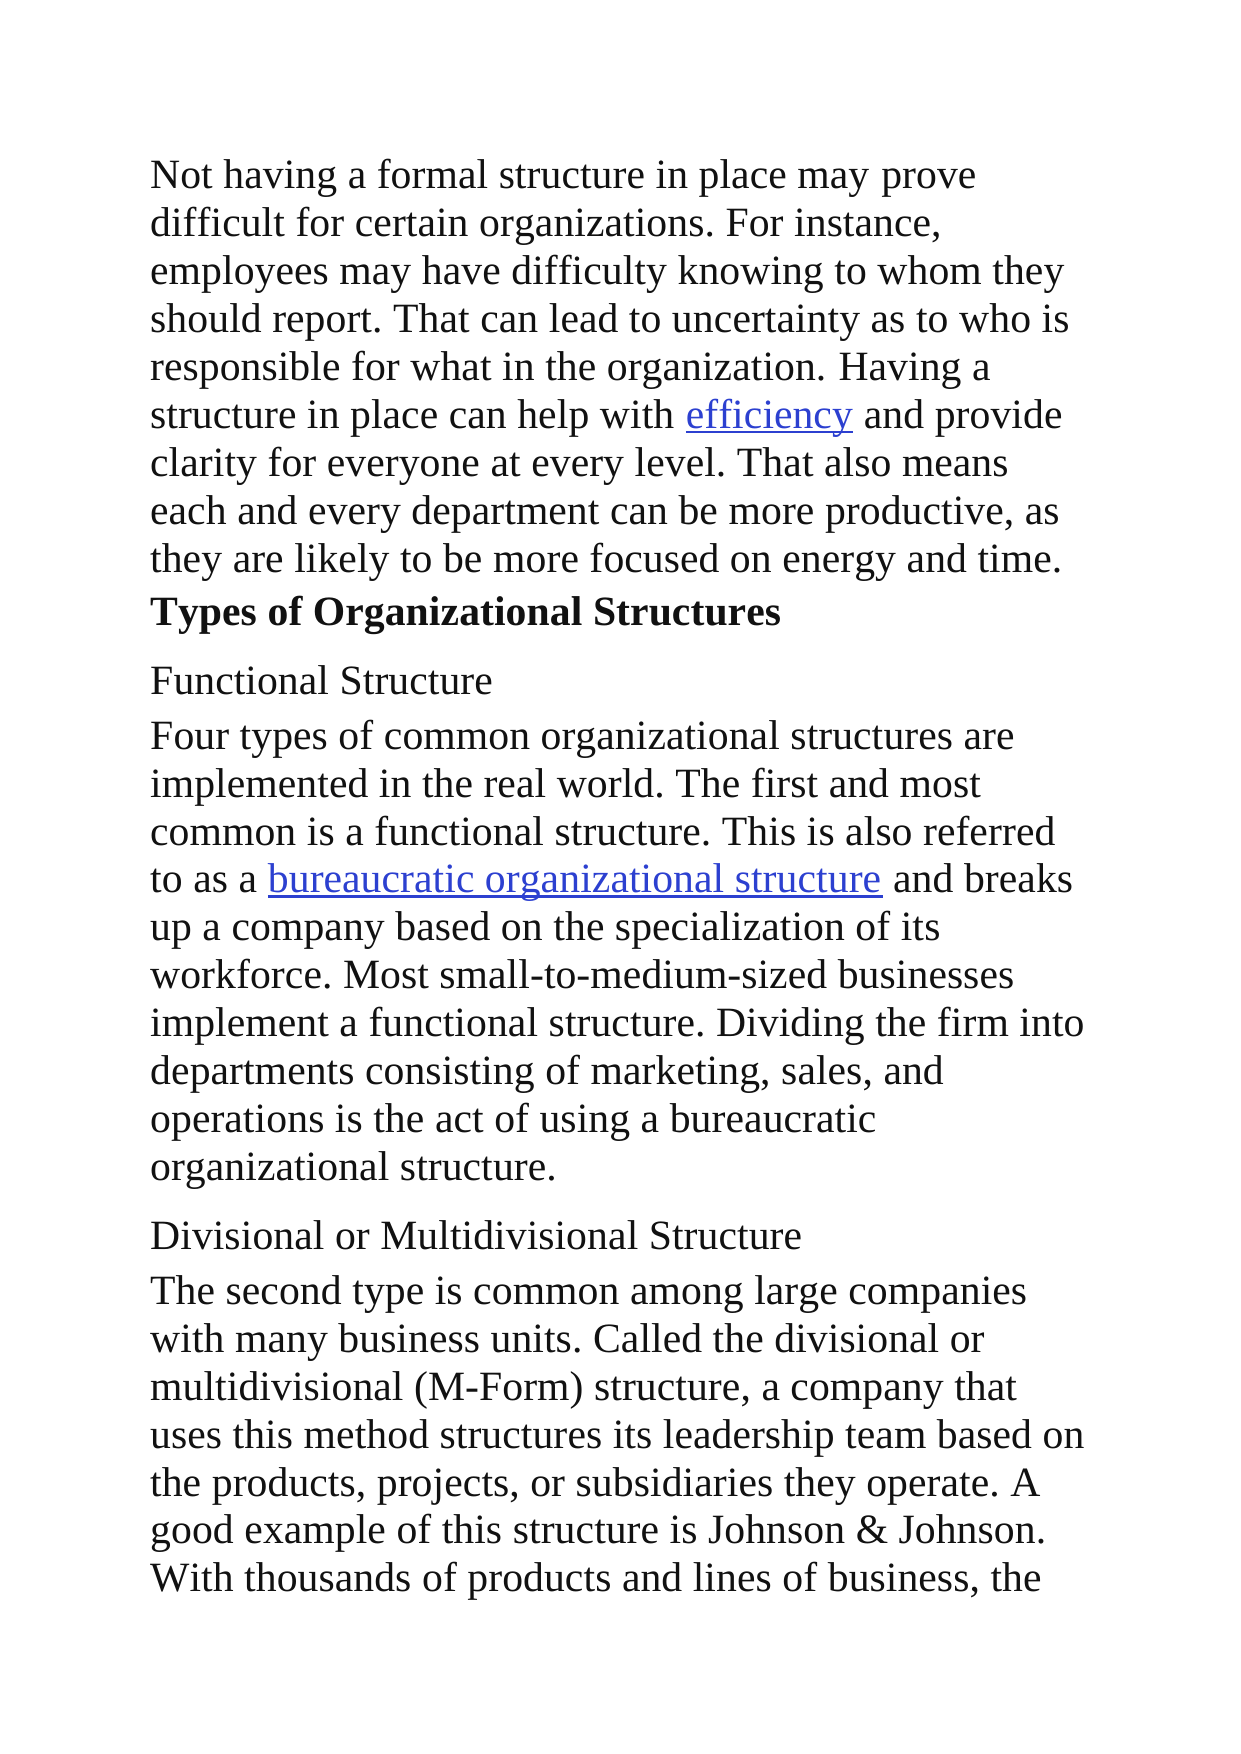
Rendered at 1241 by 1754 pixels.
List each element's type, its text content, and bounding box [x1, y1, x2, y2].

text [150, 1265, 1090, 1601]
text Four types of common organizational structures are implemented in the real world. The first and most common is a functional structure. This is also referred to as a bureaucratic organizational structure and breaks up a company based on the specialization of its workforce. Most small-to-medium-sized businesses implement a functional structure. Dividing the firm into departments consisting of marketing, sales, and operations is the act of using a bureaucratic organizational structure. [150, 710, 1090, 1189]
subtitle Divisional or Multidivisional Structure [150, 1210, 1090, 1258]
text Not having a formal structure in place may prove difficult for certain organizations. For instance, employees may have difficulty knowing to whom they should report. That can lead to uncertainty as to who is responsible for what in the organization. Having a structure in place can help with efficiency and provide clarity for everyone at every level. That also means each and every department can be more productive, as they are likely to be more focused on energy and time. [150, 150, 1090, 581]
subtitle Types of Organizational Structures [150, 586, 1090, 634]
subtitle Functional Structure [150, 655, 1090, 703]
